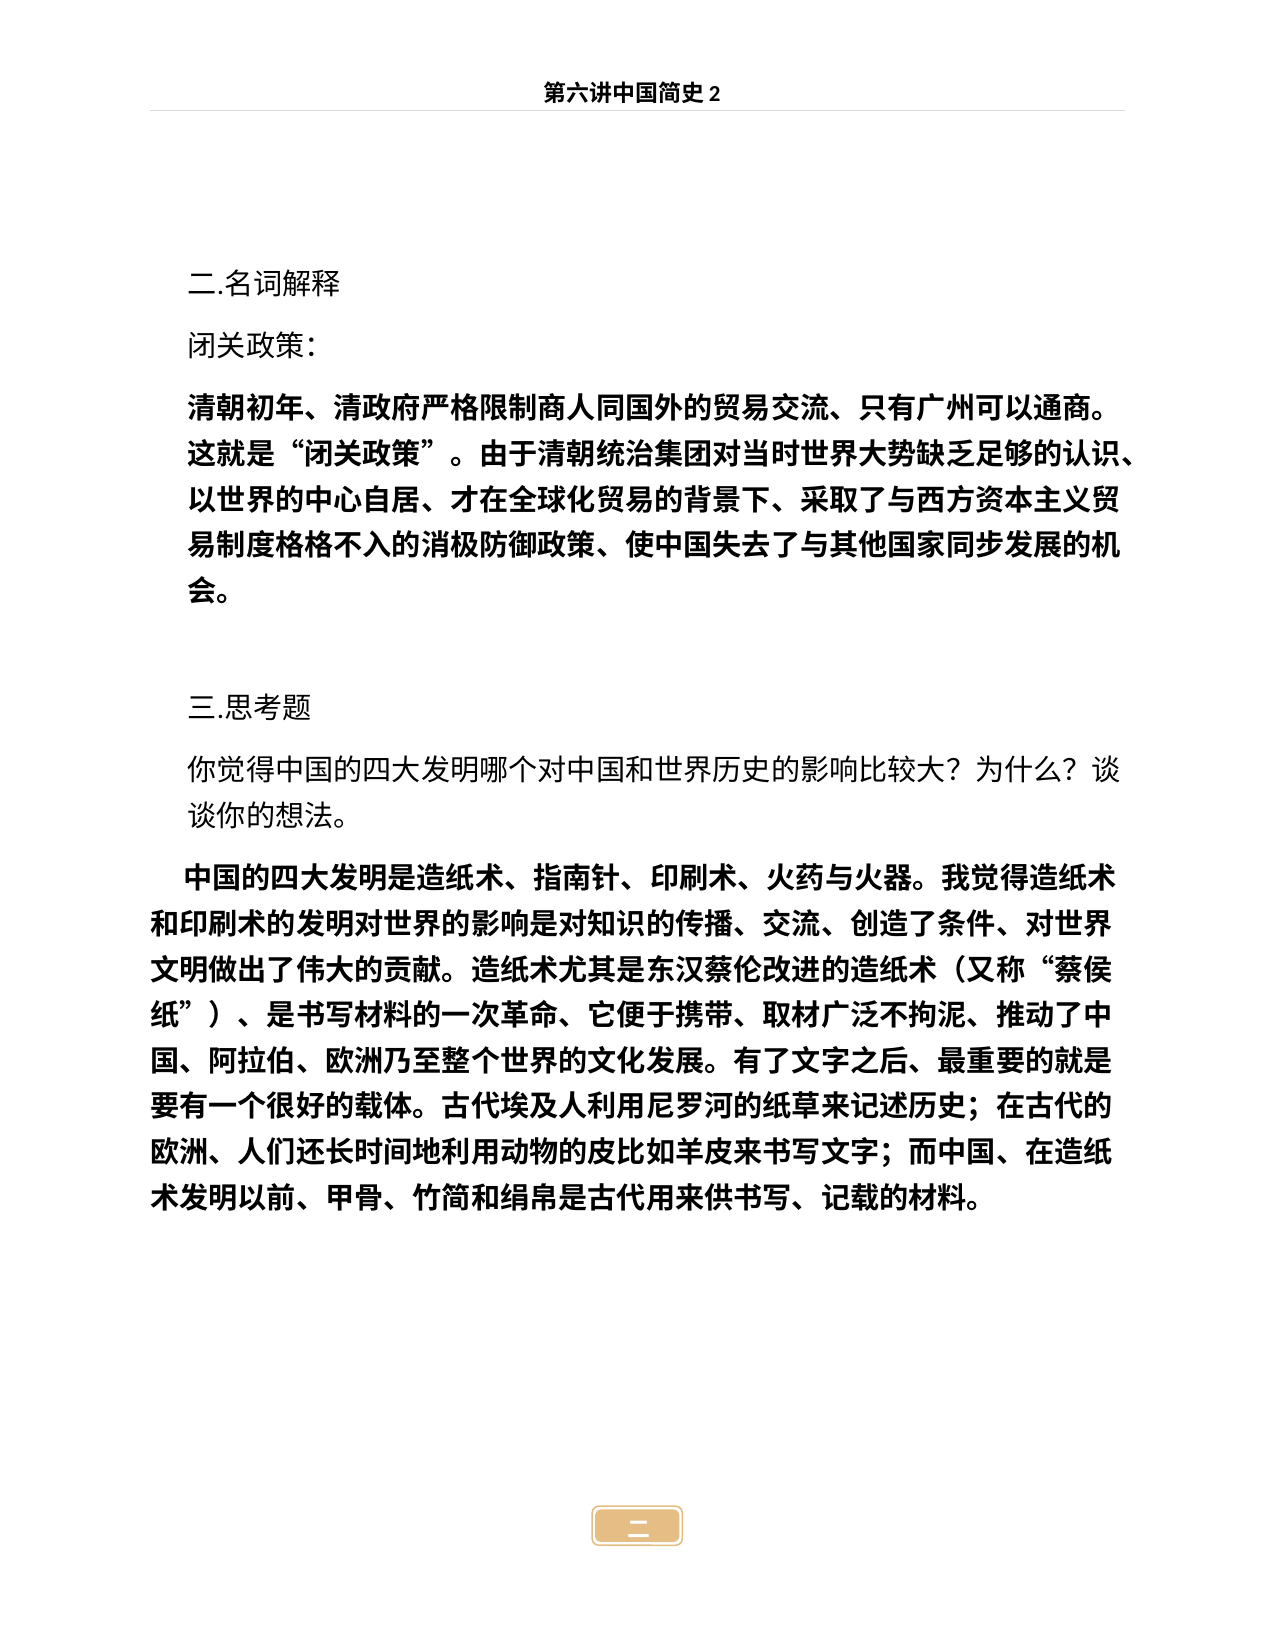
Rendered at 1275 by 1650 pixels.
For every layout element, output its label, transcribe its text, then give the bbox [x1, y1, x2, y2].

text 三.思考题 [187, 685, 1125, 727]
text 你觉得中国的四大发明哪个对中国和世界历史的影响比较大？为什么？谈谈你的想法。 [187, 747, 1125, 835]
text 闭关政策： [187, 322, 1125, 365]
text 中国的四大发明是造纸术、指南针、印刷术、火药与火器。我觉得造纸术和印刷术的发明对世界的影响是对知识的传播、交流、创造了条件、对世界文明做出了伟大的贡献。造纸术尤其是东汉蔡伦改进的造纸术（又称“蔡侯纸”）、是书写材料的一次革命、它便于携带、取材广泛不拘泥、推动了中国、阿拉伯、欧洲乃至整个世界的文化发展。有了文字之后、最重要的就是要有一个很好的载体。古代埃及人利用尼罗河的纸草来记述历史；在古代的欧洲、人们还长时间地利用动物的皮比如羊皮来书写文字；而中国、在造纸术发明以前、甲骨、竹简和绢帛是古代用来供书写、记载的材料。 [150, 855, 1125, 1217]
text 二.名词解释 [187, 260, 1125, 302]
text 清朝初年、清政府严格限制商人同国外的贸易交流、只有广州可以通商。这就是“闭关政策”。由于清朝统治集团对当时世界大势缺乏足够的认识、以世界的中心自居、才在全球化贸易的背景下、采取了与西方资本主义贸易制度格格不入的消极防御政策、使中国失去了与其他国家同步发展的机会。 [187, 385, 1125, 609]
